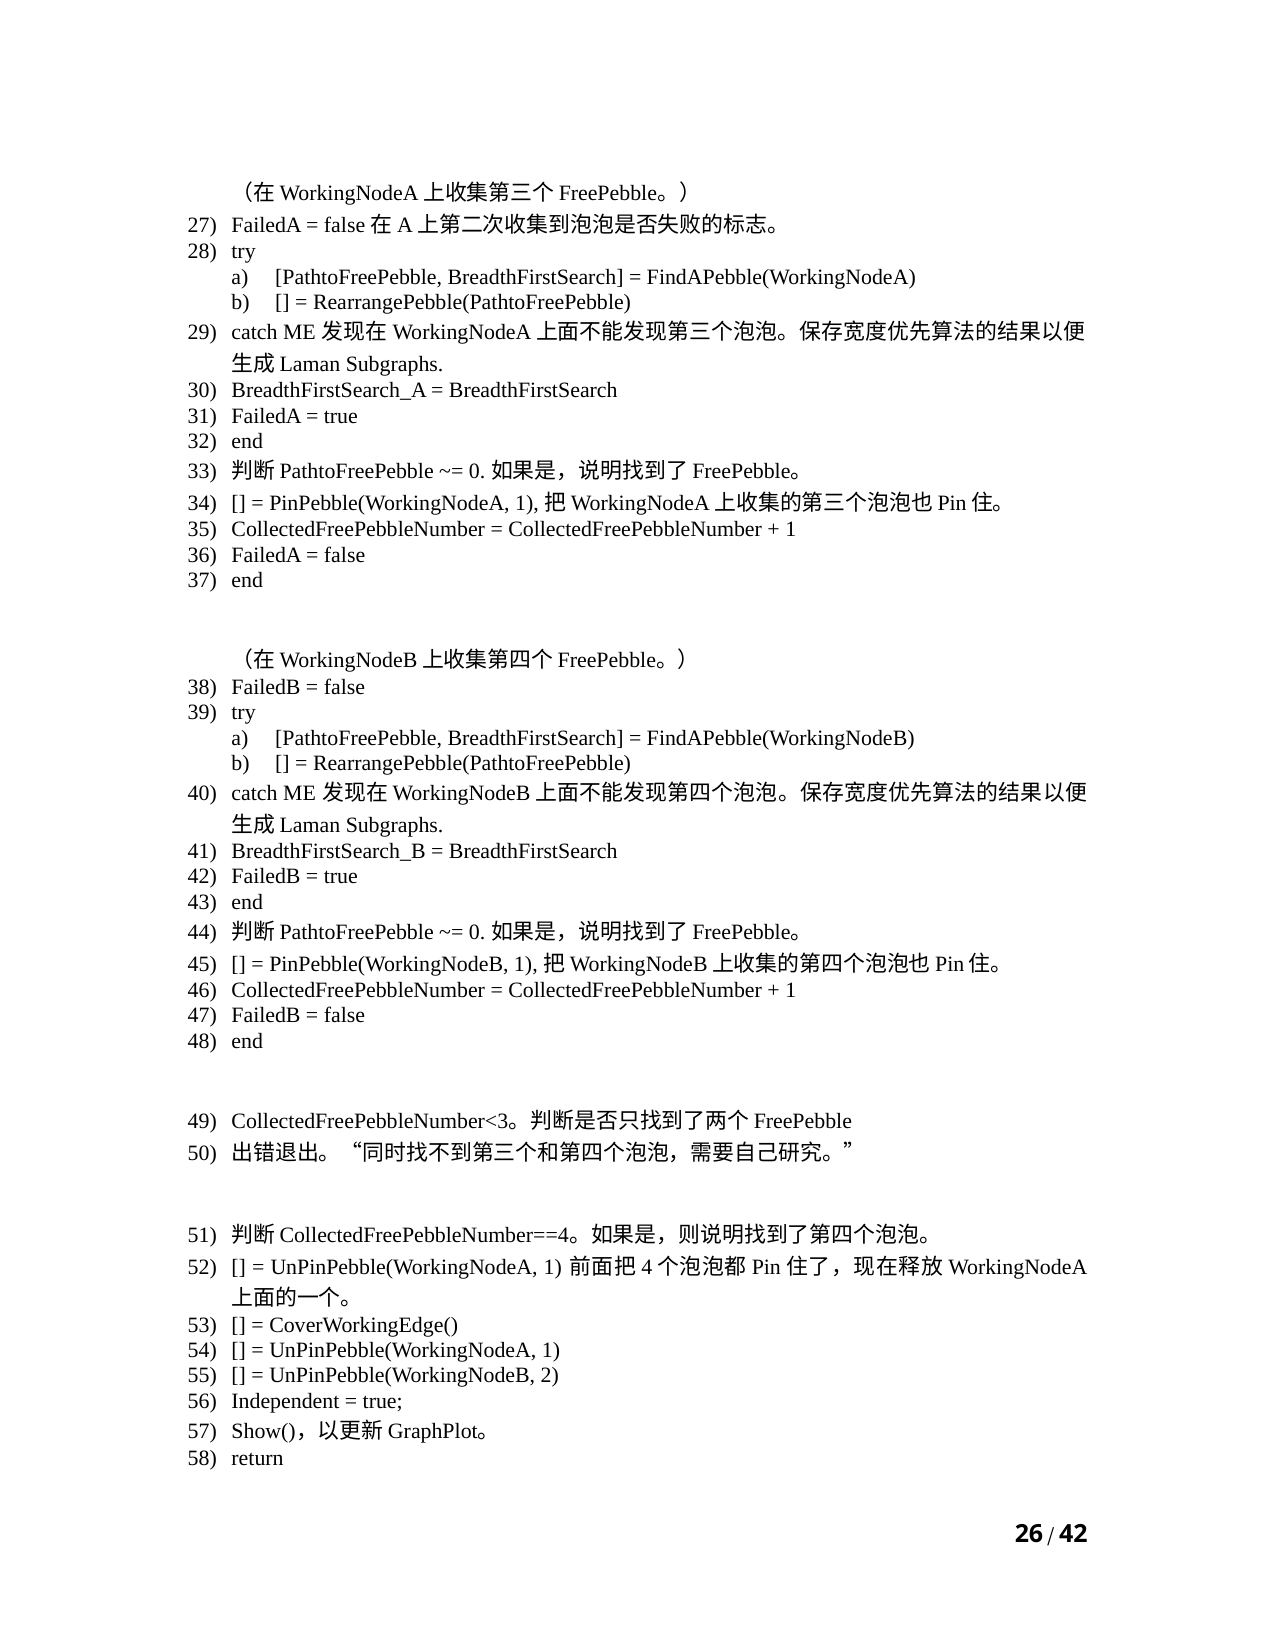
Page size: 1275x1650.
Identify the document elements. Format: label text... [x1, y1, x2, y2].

list try [187, 238, 1087, 264]
list CollectedFreePebbleNumber = CollectedFreePebbleNumber + 1 [187, 977, 1087, 1002]
list FailedB = false [187, 674, 1087, 699]
list [] = UnPinPebble(WorkingNodeA, 1) [187, 1337, 1087, 1362]
list Independent = true; [187, 1388, 1087, 1413]
list end [187, 889, 1087, 914]
list 出错退出。“同时找不到第三个和第四个泡泡，需要自己研究。” [187, 1135, 1087, 1167]
list 判断PathtoFreePebble ~= 0. 如果是，说明找到了FreePebble。 [187, 914, 1087, 946]
list catch ME 发现在WorkingNodeA上面不能发现第三个泡泡。保存宽度优先算法的结果以便生成Laman Subgraphs. [187, 314, 1087, 377]
list end [187, 567, 1087, 592]
list return [187, 1444, 1087, 1470]
list CollectedFreePebbleNumber = CollectedFreePebbleNumber + 1 [187, 516, 1087, 542]
list [] = RearrangePebble(PathtoFreePebble) [231, 750, 1087, 775]
list （在WorkingNodeB上收集第四个FreePebble。） [231, 642, 1087, 674]
list [] = PinPebble(WorkingNodeB, 1), 把WorkingNodeB上收集的第四个泡泡也Pin住。 [187, 946, 1087, 977]
list Show()，以更新GraphPlot。 [187, 1413, 1087, 1444]
list [] = RearrangePebble(PathtoFreePebble) [231, 289, 1087, 314]
list BreadthFirstSearch_A = BreadthFirstSearch [187, 377, 1087, 403]
list [PathtoFreePebble, BreadthFirstSearch] = FindAPebble(WorkingNodeA) [231, 264, 1087, 289]
list [PathtoFreePebble, BreadthFirstSearch] = FindAPebble(WorkingNodeB) [231, 724, 1087, 750]
list end [187, 1028, 1087, 1053]
list FailedA = true [187, 403, 1087, 428]
list try [187, 699, 1087, 724]
list FailedA = false [187, 542, 1087, 567]
list CollectedFreePebbleNumber<3。判断是否只找到了两个FreePebble [187, 1103, 1087, 1135]
list [] = UnPinPebble(WorkingNodeB, 2) [187, 1362, 1087, 1388]
list catch ME 发现在WorkingNodeB上面不能发现第四个泡泡。保存宽度优先算法的结果以便生成Laman Subgraphs. [187, 775, 1087, 838]
list [] = PinPebble(WorkingNodeA, 1), 把WorkingNodeA上收集的第三个泡泡也Pin住。 [187, 485, 1087, 516]
list end [187, 428, 1087, 453]
list FailedB = false [187, 1002, 1087, 1028]
list 判断CollectedFreePebbleNumber==4。如果是，则说明找到了第四个泡泡。 [187, 1217, 1087, 1249]
list [] = CoverWorkingEdge() [187, 1312, 1087, 1337]
list FailedB = true [187, 863, 1087, 889]
list FailedA = false 在A上第二次收集到泡泡是否失败的标志。 [187, 207, 1087, 238]
list （在WorkingNodeA上收集第三个FreePebble。） [231, 175, 1087, 207]
list 判断PathtoFreePebble ~= 0. 如果是，说明找到了FreePebble。 [187, 453, 1087, 485]
list BreadthFirstSearch_B = BreadthFirstSearch [187, 838, 1087, 863]
list [] = UnPinPebble(WorkingNodeA, 1) 前面把4个泡泡都Pin住了，现在释放WorkingNodeA上面的一个。 [187, 1249, 1087, 1312]
